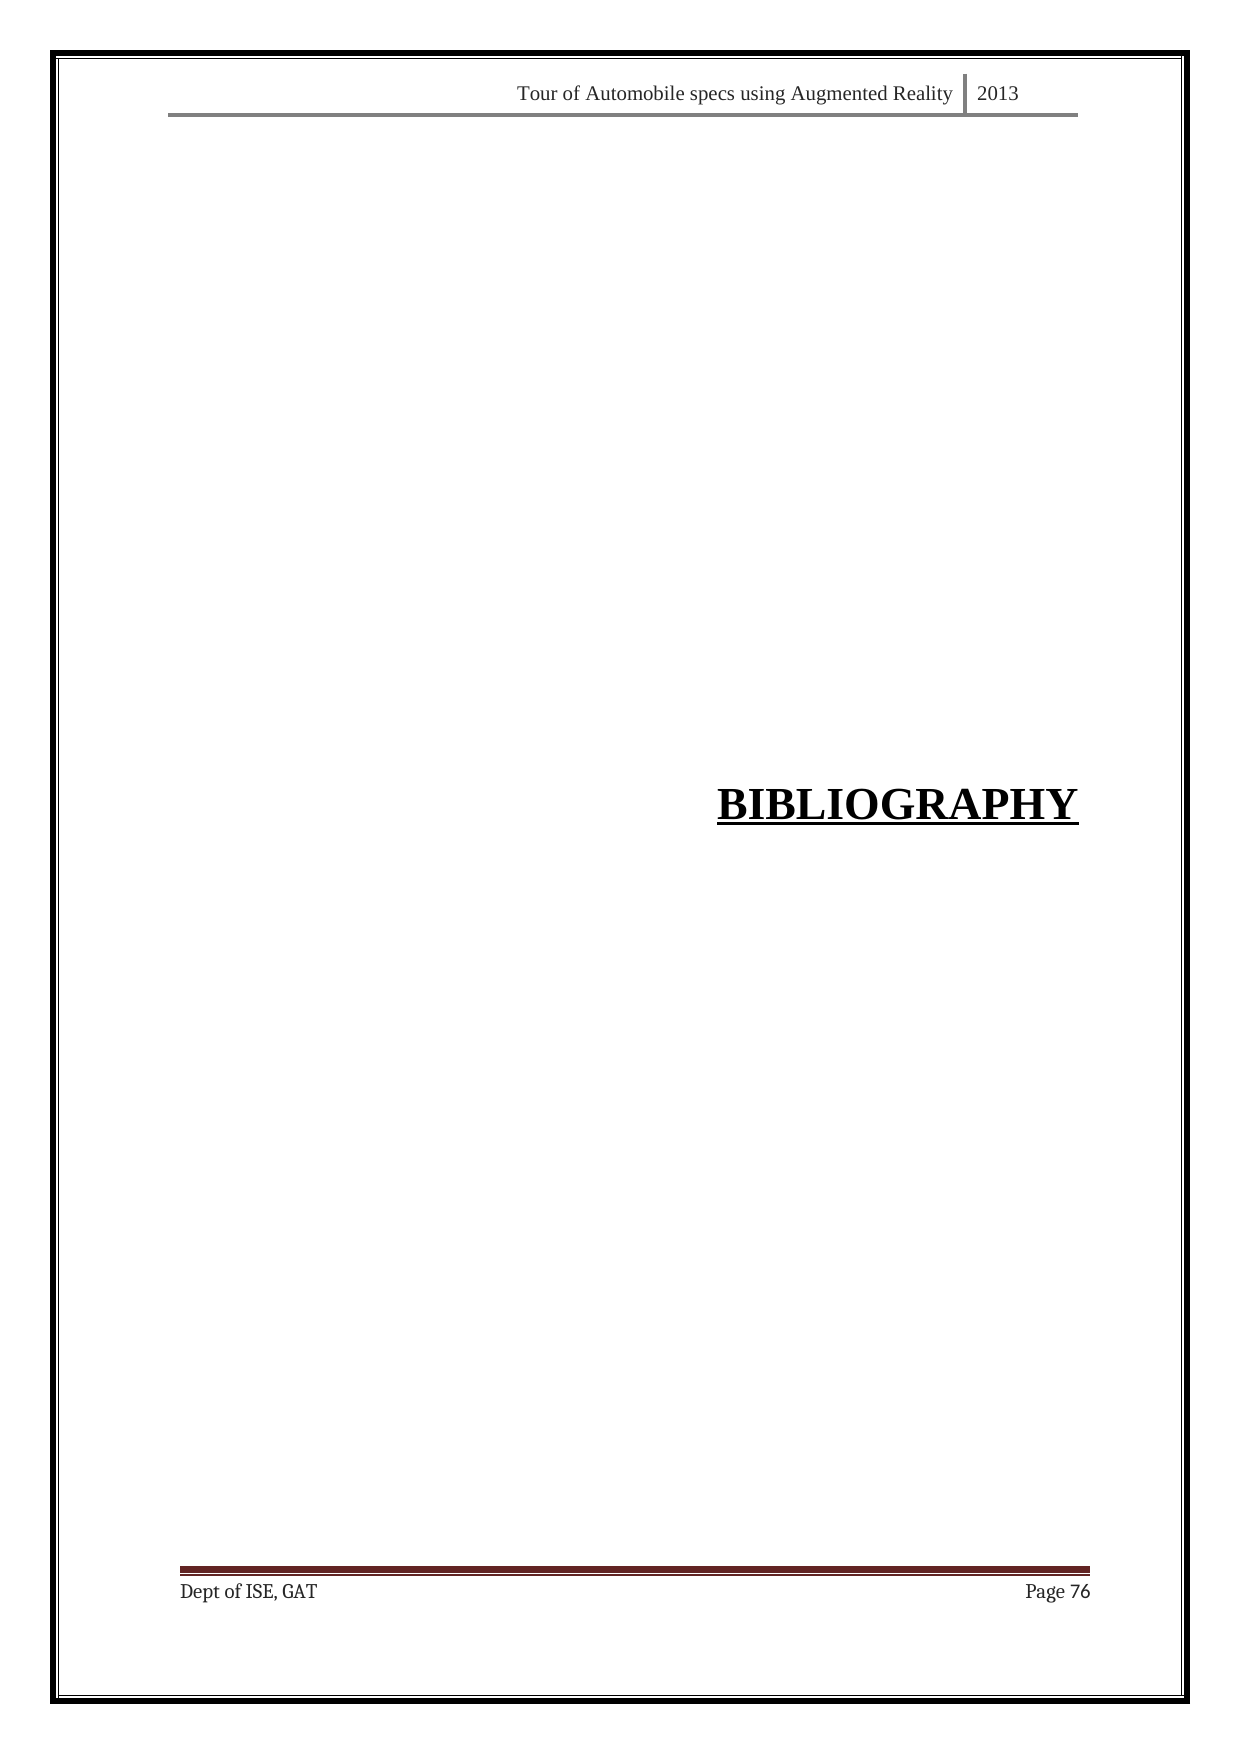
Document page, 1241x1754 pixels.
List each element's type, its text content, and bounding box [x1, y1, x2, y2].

text Bibliography [180, 777, 1090, 829]
